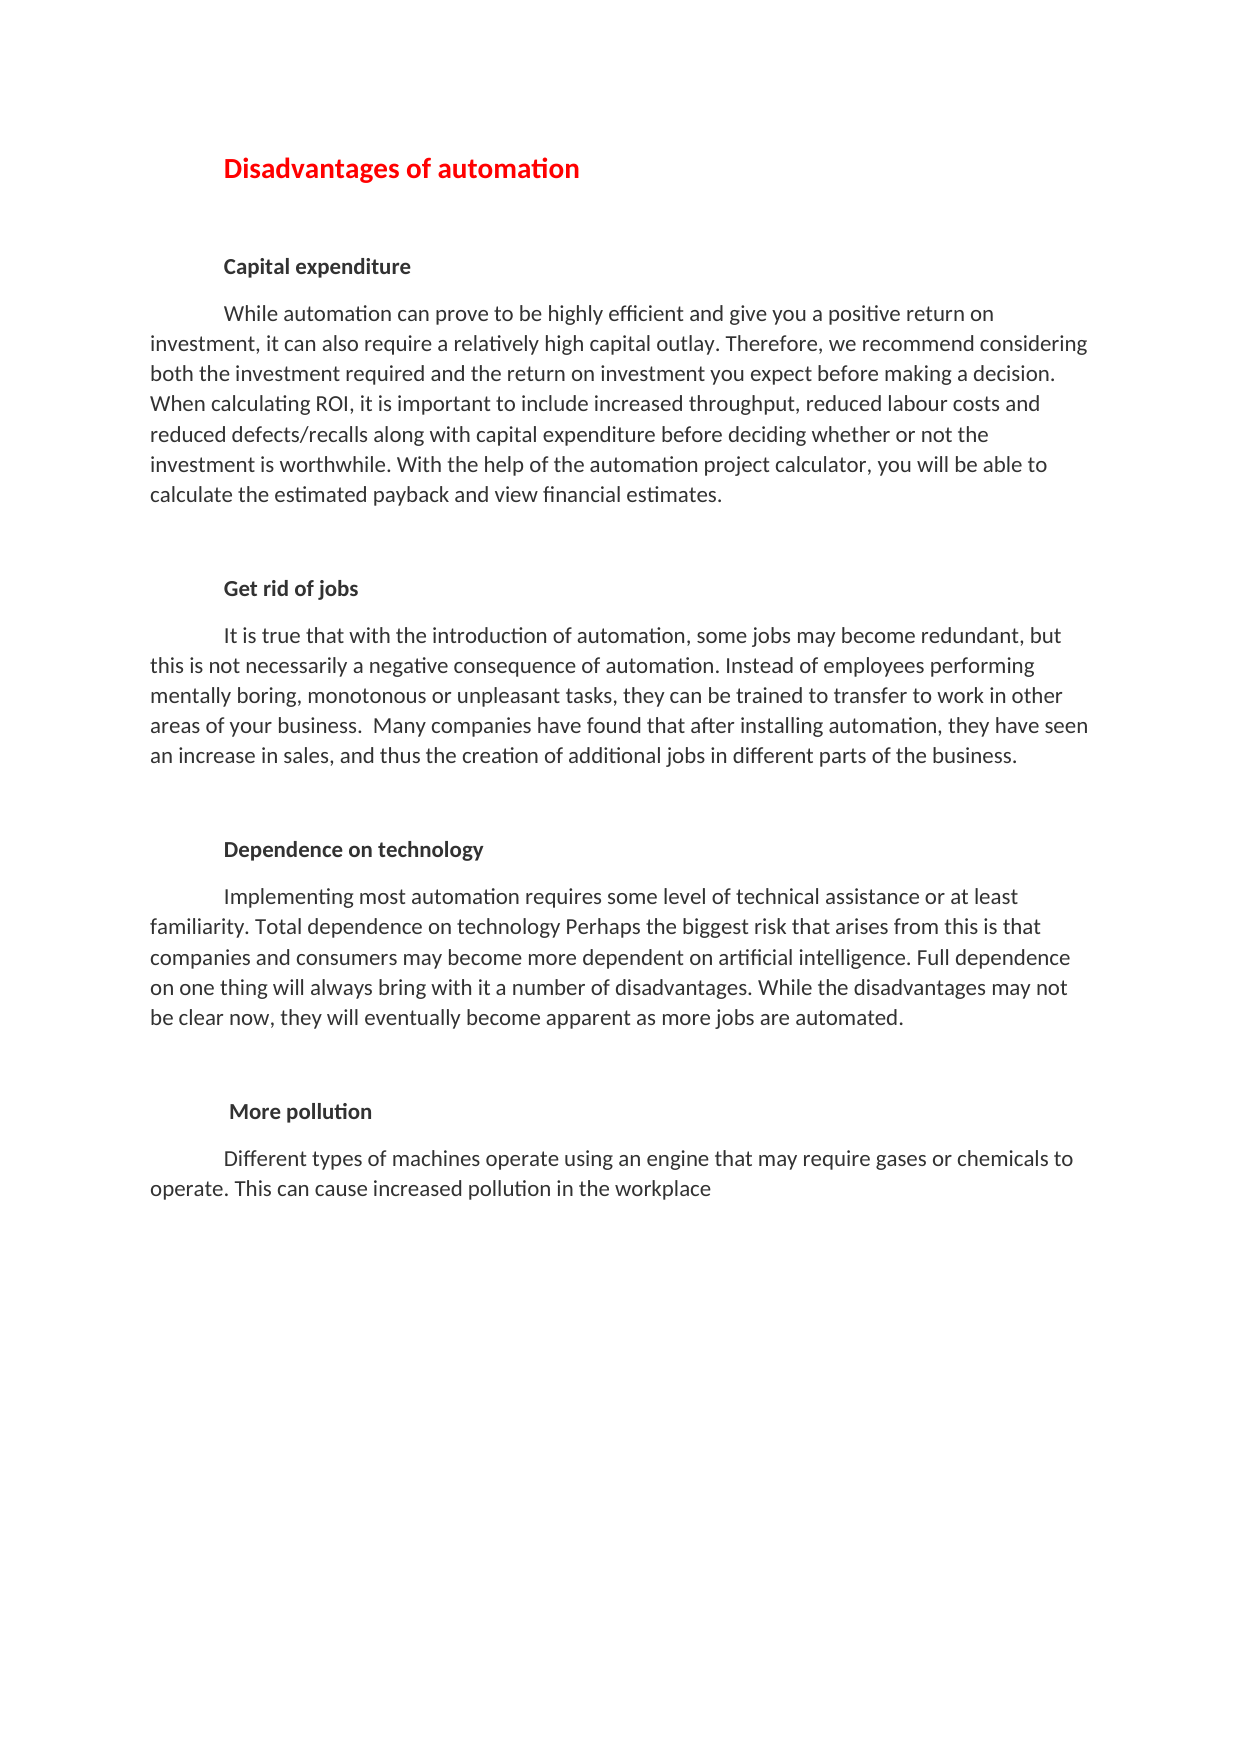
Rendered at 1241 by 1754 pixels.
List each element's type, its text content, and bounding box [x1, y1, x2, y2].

text Different types of machines operate using an engine that may require gases or chemicals to operate. This can cause increased pollution in the workplace [150, 1144, 1090, 1202]
text While automation can prove to be highly efficient and give you a positive return on investment, it can also require a relatively high capital outlay. Therefore, we recommend considering both the investment required and the return on investment you expect before making a decision. When calculating ROI, it is important to include increased throughput, reduced labour costs and reduced defects/recalls along with capital expenditure before deciding whether or not the investment is worthwhile. With the help of the automation project calculator, you will be able to calculate the estimated payback and view financial estimates. [150, 299, 1090, 508]
text Capital expenditure [150, 252, 1090, 280]
text Implementing most automation requires some level of technical assistance or at least familiarity. Total dependence on technology Perhaps the biggest risk that arises from this is that companies and consumers may become more dependent on artificial intelligence. Full dependence on one thing will always bring with it a number of disadvantages. While the disadvantages may not be clear now, they will eventually become apparent as more jobs are automated. [150, 882, 1090, 1031]
text Disadvantages of automation [150, 150, 1090, 186]
text More pollution [150, 1097, 1090, 1125]
text Dependence on technology [150, 835, 1090, 863]
text Get rid of jobs [150, 574, 1090, 602]
text It is true that with the introduction of automation, some jobs may become redundant, but this is not necessarily a negative consequence of automation. Instead of employees performing mentally boring, monotonous or unpleasant tasks, they can be trained to transfer to work in other areas of your business. Many companies have found that after installing automation, they have seen an increase in sales, and thus the creation of additional jobs in different parts of the business. [150, 621, 1090, 769]
